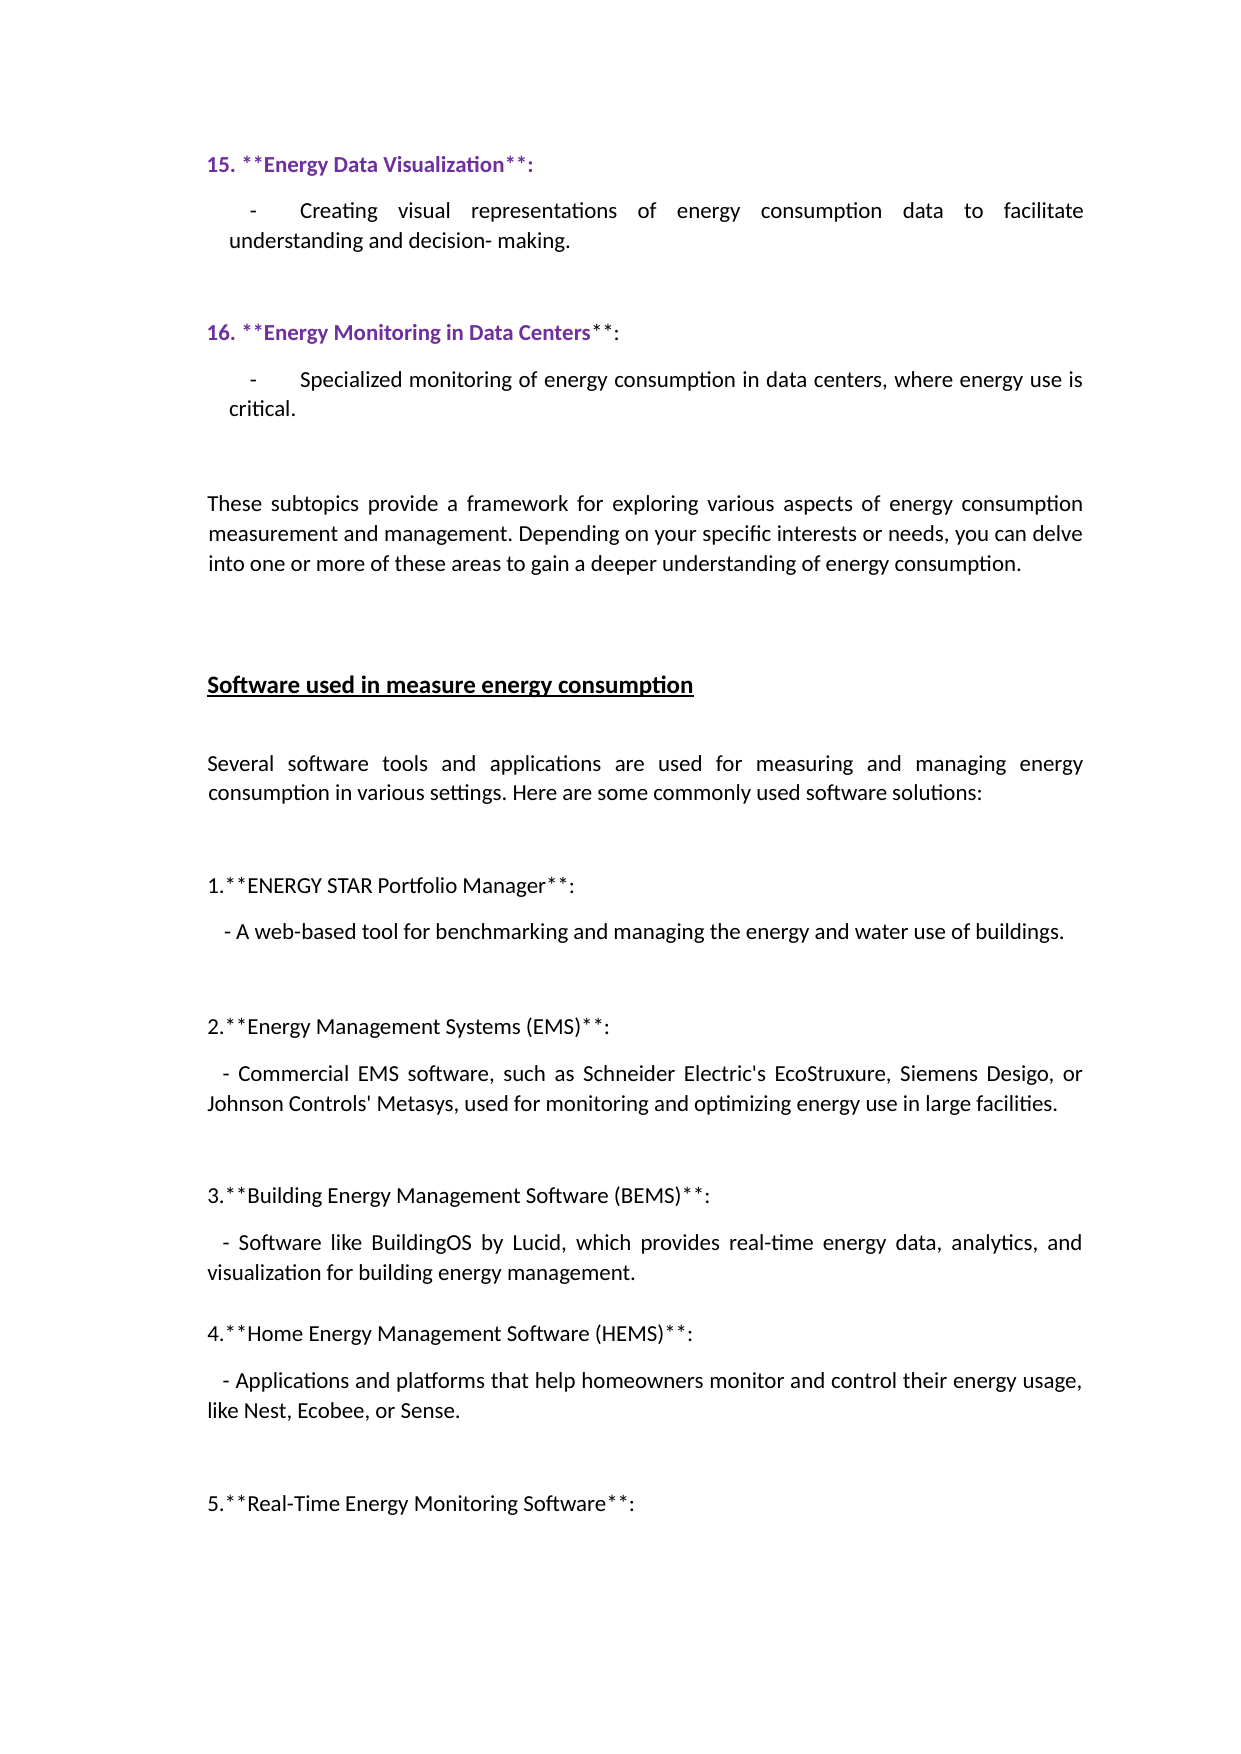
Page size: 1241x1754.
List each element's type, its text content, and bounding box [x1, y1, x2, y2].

text 3.**Building Energy Management Software (BEMS)**: [207, 1181, 1084, 1209]
text - Applications and platforms that help homeowners monitor and control their energy usage, like Nest, Ecobee, or Sense. [207, 1366, 1084, 1424]
list **Energy Data Visualization**: [206, 150, 1090, 178]
text - Commercial EMS software, such as Schneider Electric's EcoStruxure, Siemens Desigo, or Johnson Controls' Metasys, used for monitoring and optimizing energy use in large facilities. [207, 1059, 1084, 1117]
text 1.**ENERGY STAR Portfolio Manager**: [207, 871, 1084, 899]
list **Energy Monitoring in Data Centers**: [206, 318, 1090, 347]
text - Software like BuildingOS by Lucid, which provides real-time energy data, analytics, and visualization for building energy management. [207, 1228, 1084, 1286]
list Specialized monitoring of energy consumption in data centers, where energy use is critical. [229, 365, 1084, 422]
text 4.**Home Energy Management Software (HEMS)**: [207, 1319, 1084, 1347]
text Several software tools and applications are used for measuring and managing energy consumption in various settings. Here are some commonly used software solutions: [207, 749, 1084, 806]
list Creating visual representations of energy consumption data to facilitate understanding and decision- making. [229, 196, 1084, 254]
text - A web-based tool for benchmarking and managing the energy and water use of buildings. [224, 917, 1084, 945]
text These subtopics provide a framework for exploring various aspects of energy consumption measurement and management. Depending on your specific interests or needs, you can delve into one or more of these areas to gain a deeper understanding of energy consumption. [207, 489, 1084, 577]
text 2.**Energy Management Systems (EMS)**: [207, 1012, 1084, 1040]
text 5.**Real-Time Energy Monitoring Software**: [207, 1489, 1084, 1517]
subtitle Software used in measure energy consumption [207, 669, 1088, 700]
